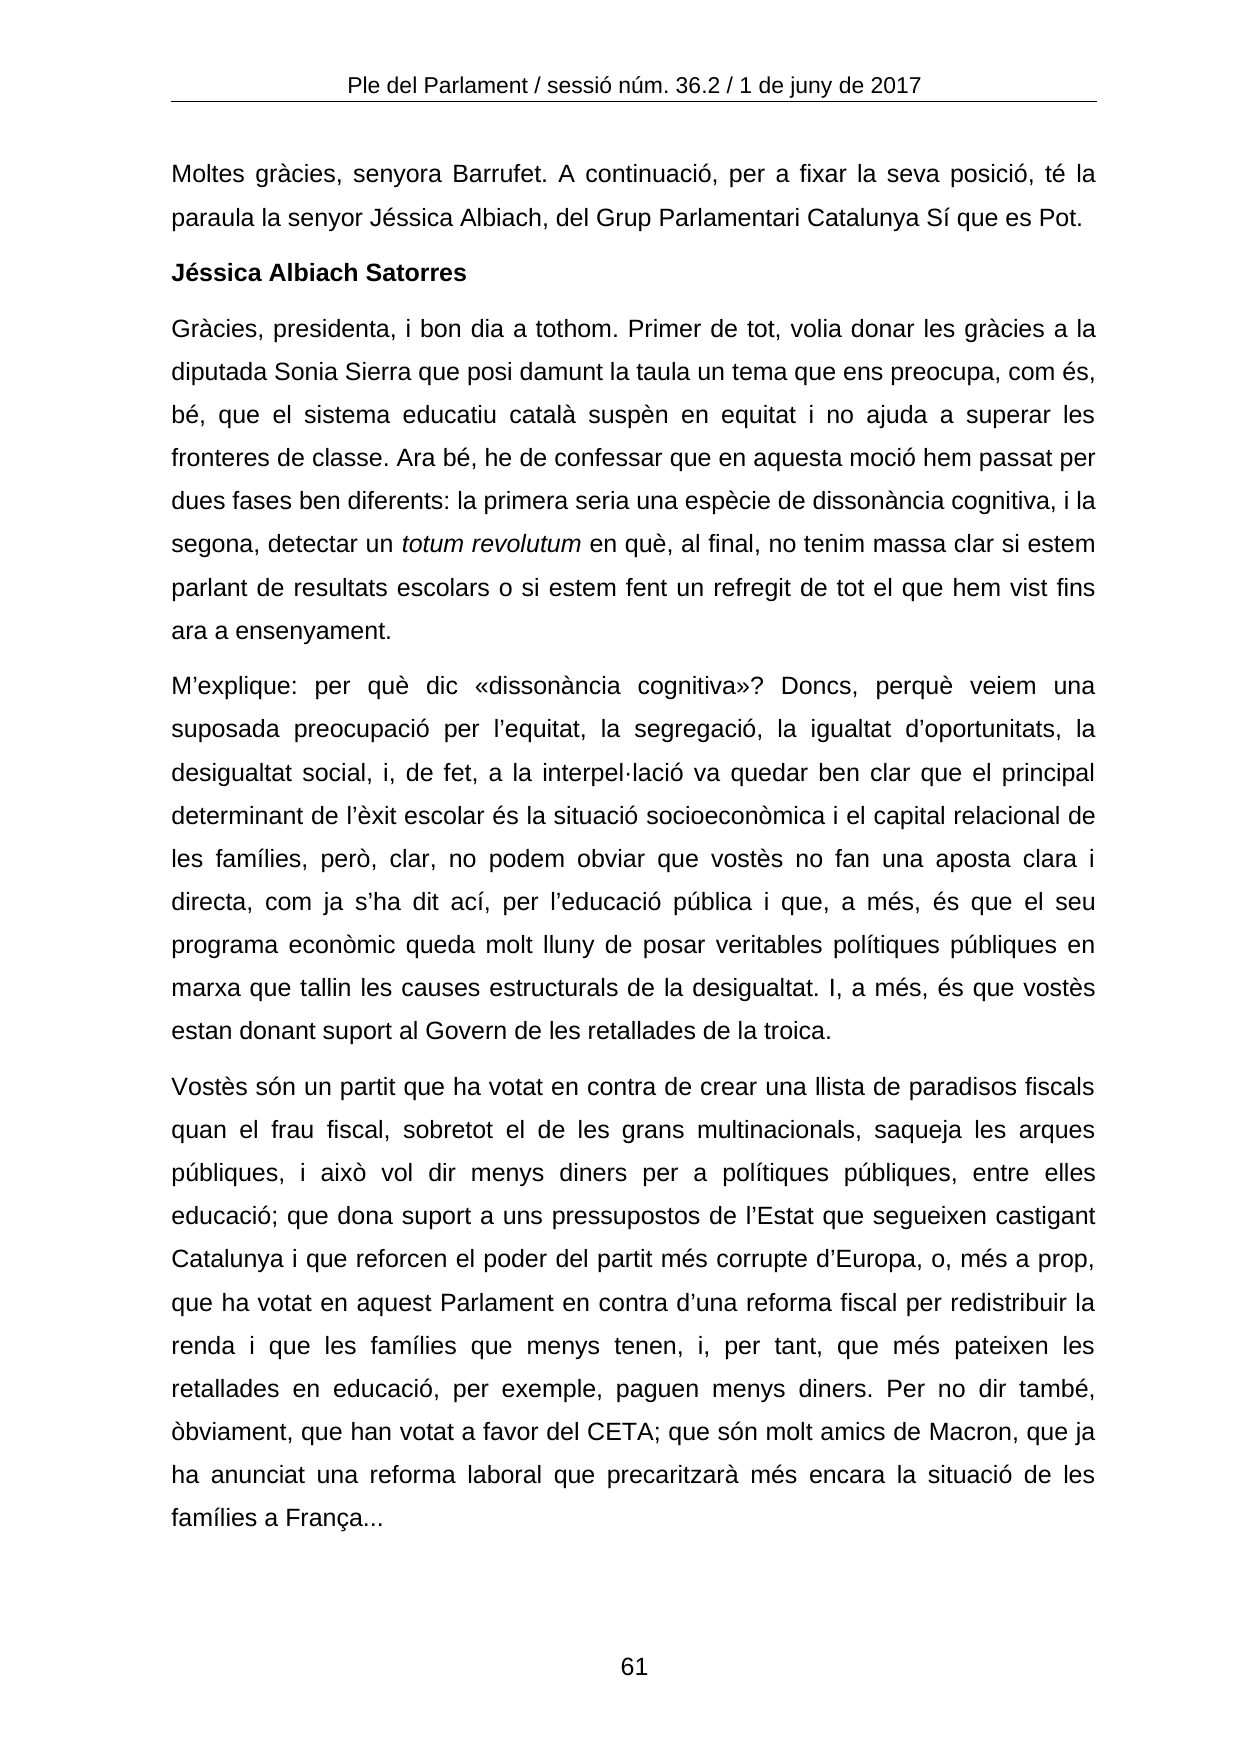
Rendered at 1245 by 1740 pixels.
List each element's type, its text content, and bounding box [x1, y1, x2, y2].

text Jéssica Albiach Satorres [171, 258, 1097, 287]
text Gràcies, presidenta, i bon dia a tothom. Primer de tot, volia donar les gràcies a la diputada Sonia Sierra que posi damunt la taula un tema que ens preocupa, com és, bé, que el sistema educatiu català suspèn en equitat i no ajuda a superar les fronteres de classe. Ara bé, he de confessar que en aquesta moció hem passat per dues fases ben diferents: la primera seria una espècie de dissonància cognitiva, i la segona, detectar un totum revolutum en què, al final, no tenim massa clar si estem parlant de resultats escolars o si estem fent un refregit de tot el que hem vist fins ara a ensenyament. [171, 314, 1097, 644]
text Vostès són un partit que ha votat en contra de crear una llista de paradisos fiscals quan el frau fiscal, sobretot el de les grans multinacionals, saqueja les arques públiques, i això vol dir menys diners per a polítiques públiques, entre elles educació; que dona suport a uns pressupostos de l’Estat que segueixen castigant Catalunya i que reforcen el poder del partit més corrupte d’Europa, o, més a prop, que ha votat en aquest Parlament en contra d’una reforma fiscal per redistribuir la renda i que les famílies que menys tenen, i, per tant, que més pateixen les retallades en educació, per exemple, paguen menys diners. Per no dir també, òbviament, que han votat a favor del CETA; que són molt amics de Macron, que ja ha anunciat una reforma laboral que precaritzarà més encara la situació de les famílies a França... [171, 1072, 1097, 1532]
text Moltes gràcies, senyora Barrufet. A continuació, per a fixar la seva posició, té la paraula la senyor Jéssica Albiach, del Grup Parlamentari Catalunya Sí que es Pot. [171, 159, 1097, 231]
text M’explique: per què dic «dissonància cognitiva»? Doncs, perquè veiem una suposada preocupació per l’equitat, la segregació, la igualtat d’oportunitats, la desigualtat social, i, de fet, a la interpel·lació va quedar ben clar que el principal determinant de l’èxit escolar és la situació socioeconòmica i el capital relacional de les famílies, però, clar, no podem obviar que vostès no fan una aposta clara i directa, com ja s’ha dit ací, per l’educació pública i que, a més, és que el seu programa econòmic queda molt lluny de posar veritables polítiques públiques en marxa que tallin les causes estructurals de la desigualtat. I, a més, és que vostès estan donant suport al Govern de les retallades de la troica. [171, 671, 1097, 1045]
